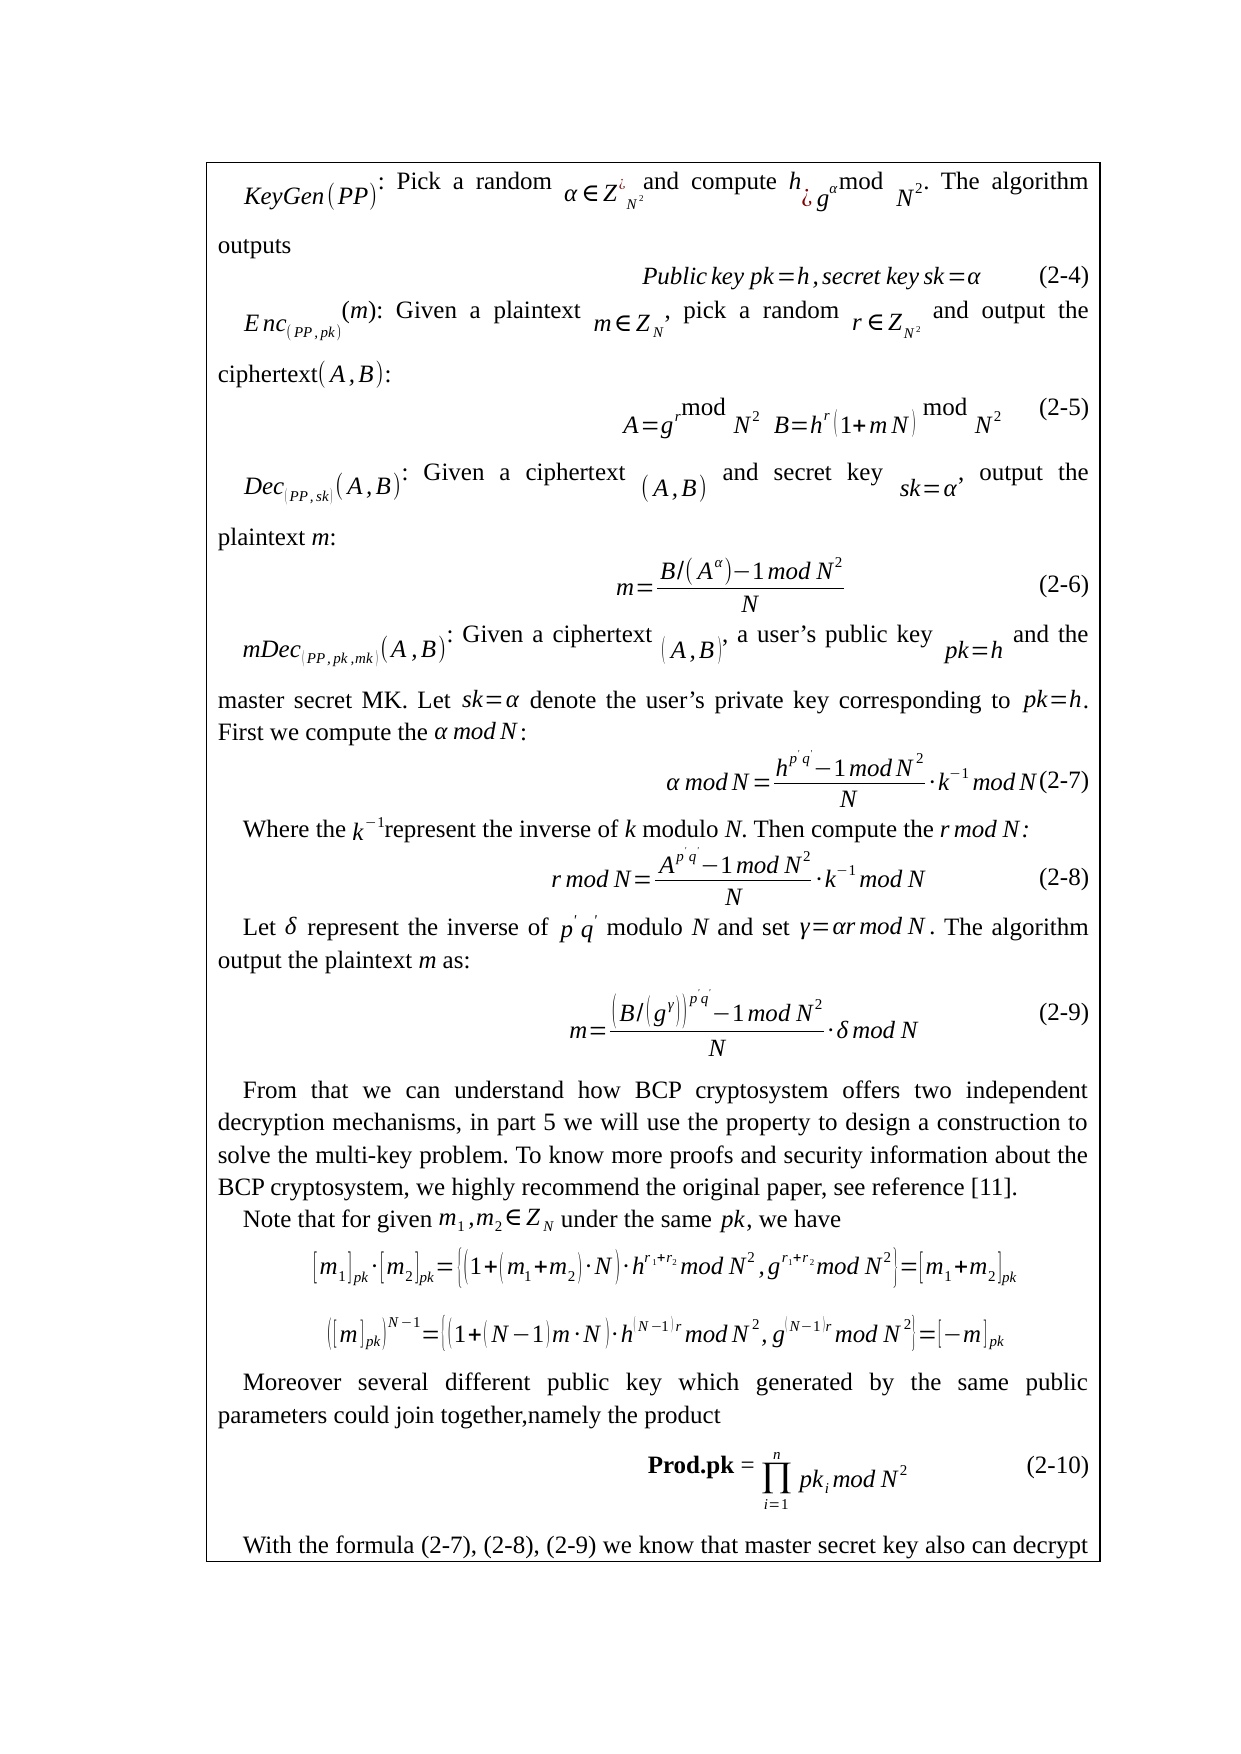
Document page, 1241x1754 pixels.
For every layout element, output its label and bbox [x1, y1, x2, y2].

table_cell [207, 163, 1099, 1561]
